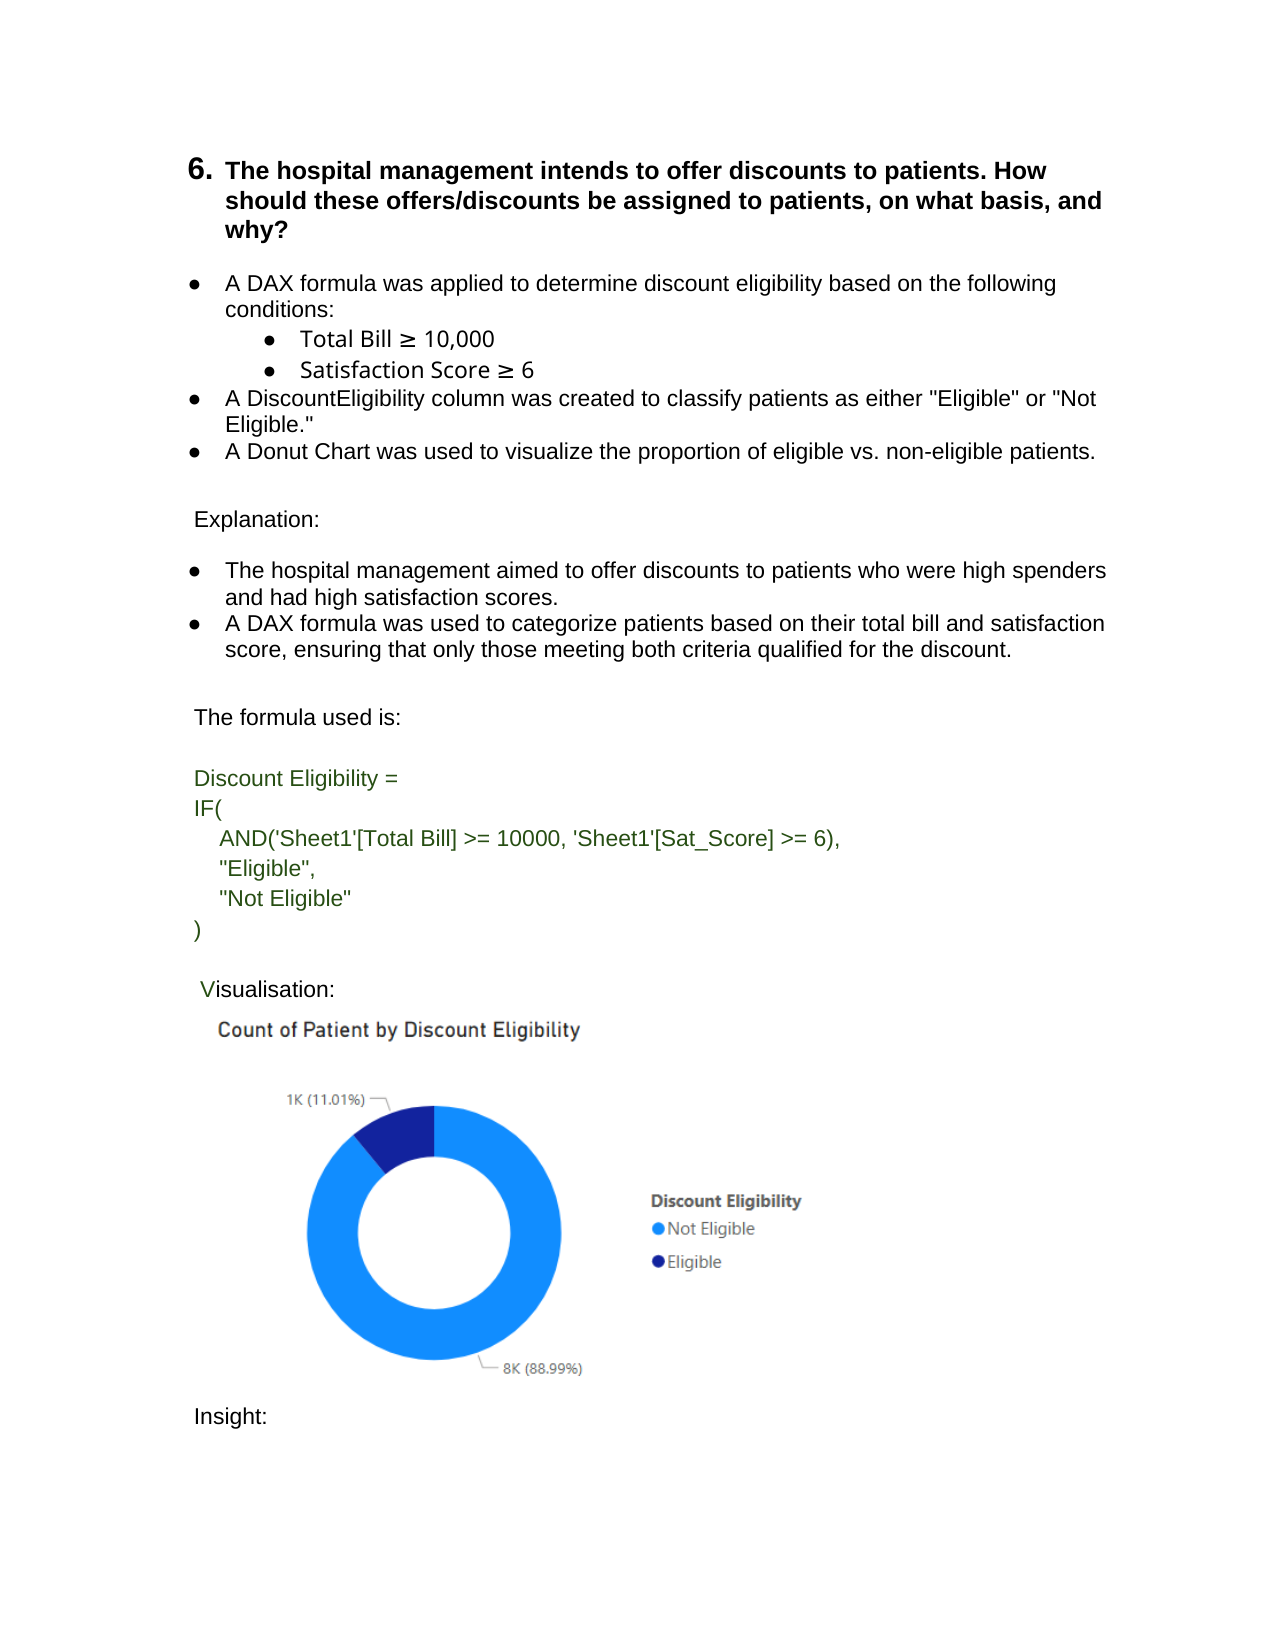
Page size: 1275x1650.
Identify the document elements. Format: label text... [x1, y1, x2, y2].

text Discount Eligibility = [194, 764, 1125, 791]
list The hospital management intends to offer discounts to patients. How should these offers/discounts be assigned to patients, on what basis, and why? [187, 150, 1125, 270]
picture [200, 1006, 820, 1399]
list A DAX formula was applied to determine discount eligibility based on the following conditions: [187, 270, 1125, 322]
list A DAX formula was used to categorize patients based on their total bill and satisfaction score, ensuring that only those meeting both criteria qualified for the discount. [187, 610, 1125, 662]
text The formula used is: [194, 704, 1125, 731]
text Visualisation: [194, 976, 1125, 1002]
text "Not Eligible" [194, 885, 1125, 912]
text IF( [194, 795, 1125, 821]
text ) [194, 916, 1125, 942]
list The hospital management aimed to offer discounts to patients who were high spenders and had high satisfaction scores. [187, 557, 1125, 610]
list A DiscountEligibility column was created to classify patients as either "Eligible" or "Not Eligible." [187, 385, 1125, 438]
list A Donut Chart was used to visualize the proportion of eligible vs. non-eligible patients. [187, 438, 1125, 464]
text "Eligible", [194, 855, 1125, 882]
text AND('Sheet1'[Total Bill] >= 10000, 'Sheet1'[Sat_Score] >= 6), [194, 825, 1125, 851]
text Explanation: [194, 506, 1125, 532]
text Insight: [194, 1403, 1125, 1429]
